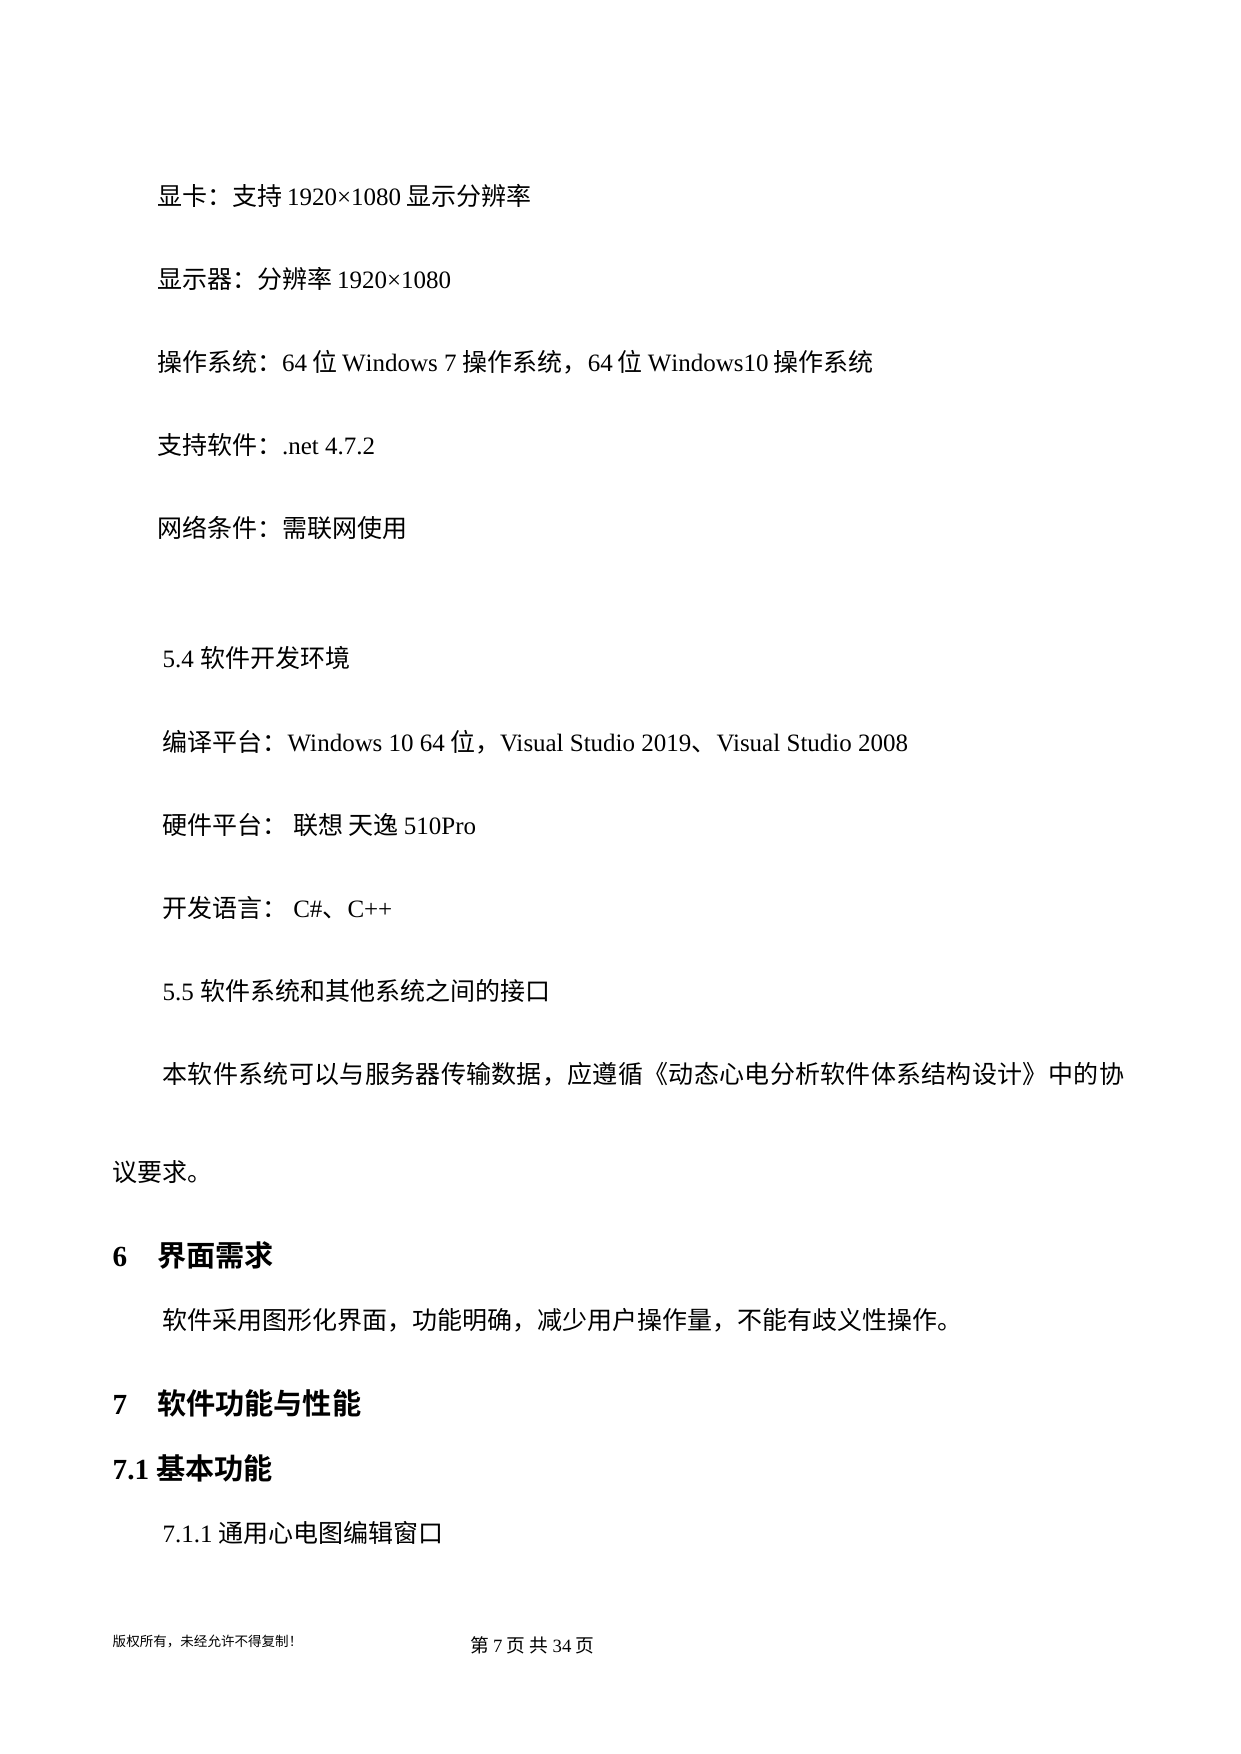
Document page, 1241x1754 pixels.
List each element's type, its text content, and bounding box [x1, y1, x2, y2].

text 编译平台：Windows 10 64位，Visual Studio 2019、Visual Studio 2008 [112, 708, 1128, 773]
list 软件开发环境 [112, 624, 1128, 689]
text 显示器：分辨率1920×1080 [112, 245, 1128, 310]
text 软件采用图形化界面，功能明确，减少用户操作量，不能有歧义性操作。 [112, 1286, 1128, 1351]
text 开发语言： C#、C++ [112, 874, 1128, 939]
text 网络条件：需联网使用 [112, 494, 1128, 559]
list 界面需求 [112, 1221, 1128, 1286]
text 支持软件：.net 4.7.2 [112, 411, 1128, 476]
text 7.1.1 通用心电图编辑窗口 [112, 1499, 1128, 1564]
list 7.1 基本功能 [112, 1434, 1128, 1499]
text 本软件系统可以与服务器传输数据，应遵循《动态心电分析软件体系结构设计》中的协议要求。 [112, 1040, 1128, 1203]
text 操作系统：64位Windows 7 操作系统，64位Windows10操作系统 [112, 328, 1128, 393]
list 软件功能与性能 [112, 1369, 1128, 1434]
text 硬件平台： 联想 天逸510Pro [112, 791, 1128, 856]
text 显卡：支持1920×1080显示分辨率 [112, 162, 1128, 227]
list 软件系统和其他系统之间的接口 [112, 957, 1128, 1022]
